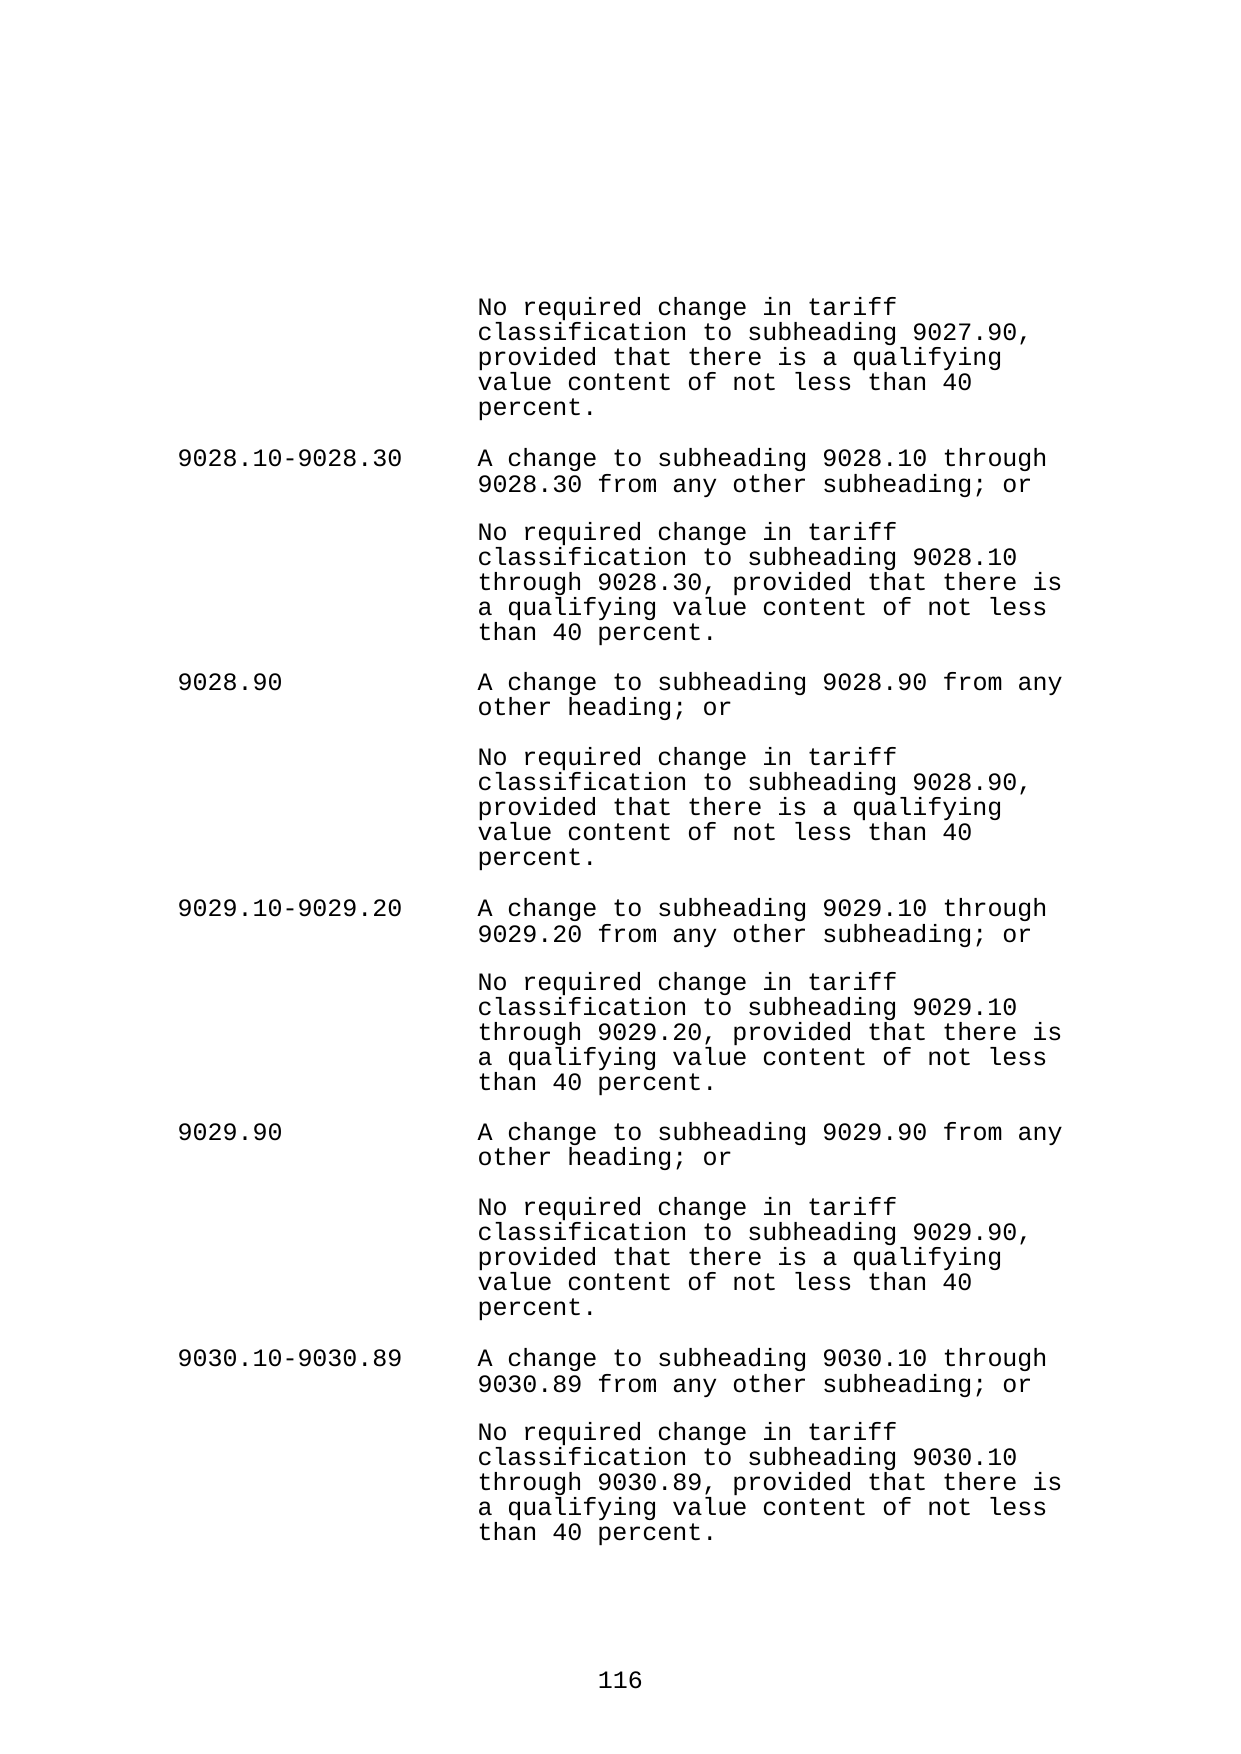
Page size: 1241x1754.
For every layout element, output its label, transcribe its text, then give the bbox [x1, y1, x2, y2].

text No required change in tariff classification to subheading 9029.10 through 9029.20, provided that there is a qualifying value content of not less than 40 percent. [477, 971, 1064, 1096]
text No required change in tariff classification to subheading 9028.10 through 9028.30, provided that there is a qualifying value content of not less than 40 percent. [477, 521, 1064, 646]
text 9028.90 A change to subheading 9028.90 from any other heading; or [177, 671, 1063, 721]
text 9029.90 A change to subheading 9029.90 from any other heading; or [177, 1121, 1063, 1171]
text 9030.10-9030.89 A change to subheading 9030.10 through [177, 1345, 1073, 1371]
text 9028.10-9028.30 A change to subheading 9028.10 through [177, 445, 1073, 471]
text No required change in tariff classification to subheading 9027.90, provided that there is a qualifying value content of not less than 40 percent. [477, 296, 1034, 421]
text 9029.20 from any other subheading; or [477, 921, 1073, 948]
text 9028.30 from any other subheading; or [477, 471, 1073, 498]
text 9030.89 from any other subheading; or [477, 1371, 1073, 1398]
text No required change in tariff classification to subheading 9030.10 through 9030.89, provided that there is a qualifying value content of not less than 40 percent. [477, 1421, 1064, 1546]
text 9029.10-9029.20 A change to subheading 9029.10 through [177, 895, 1073, 921]
text No required change in tariff classification to subheading 9028.90, provided that there is a qualifying value content of not less than 40 percent. [477, 746, 1034, 871]
text No required change in tariff classification to subheading 9029.90, provided that there is a qualifying value content of not less than 40 percent. [477, 1196, 1034, 1321]
